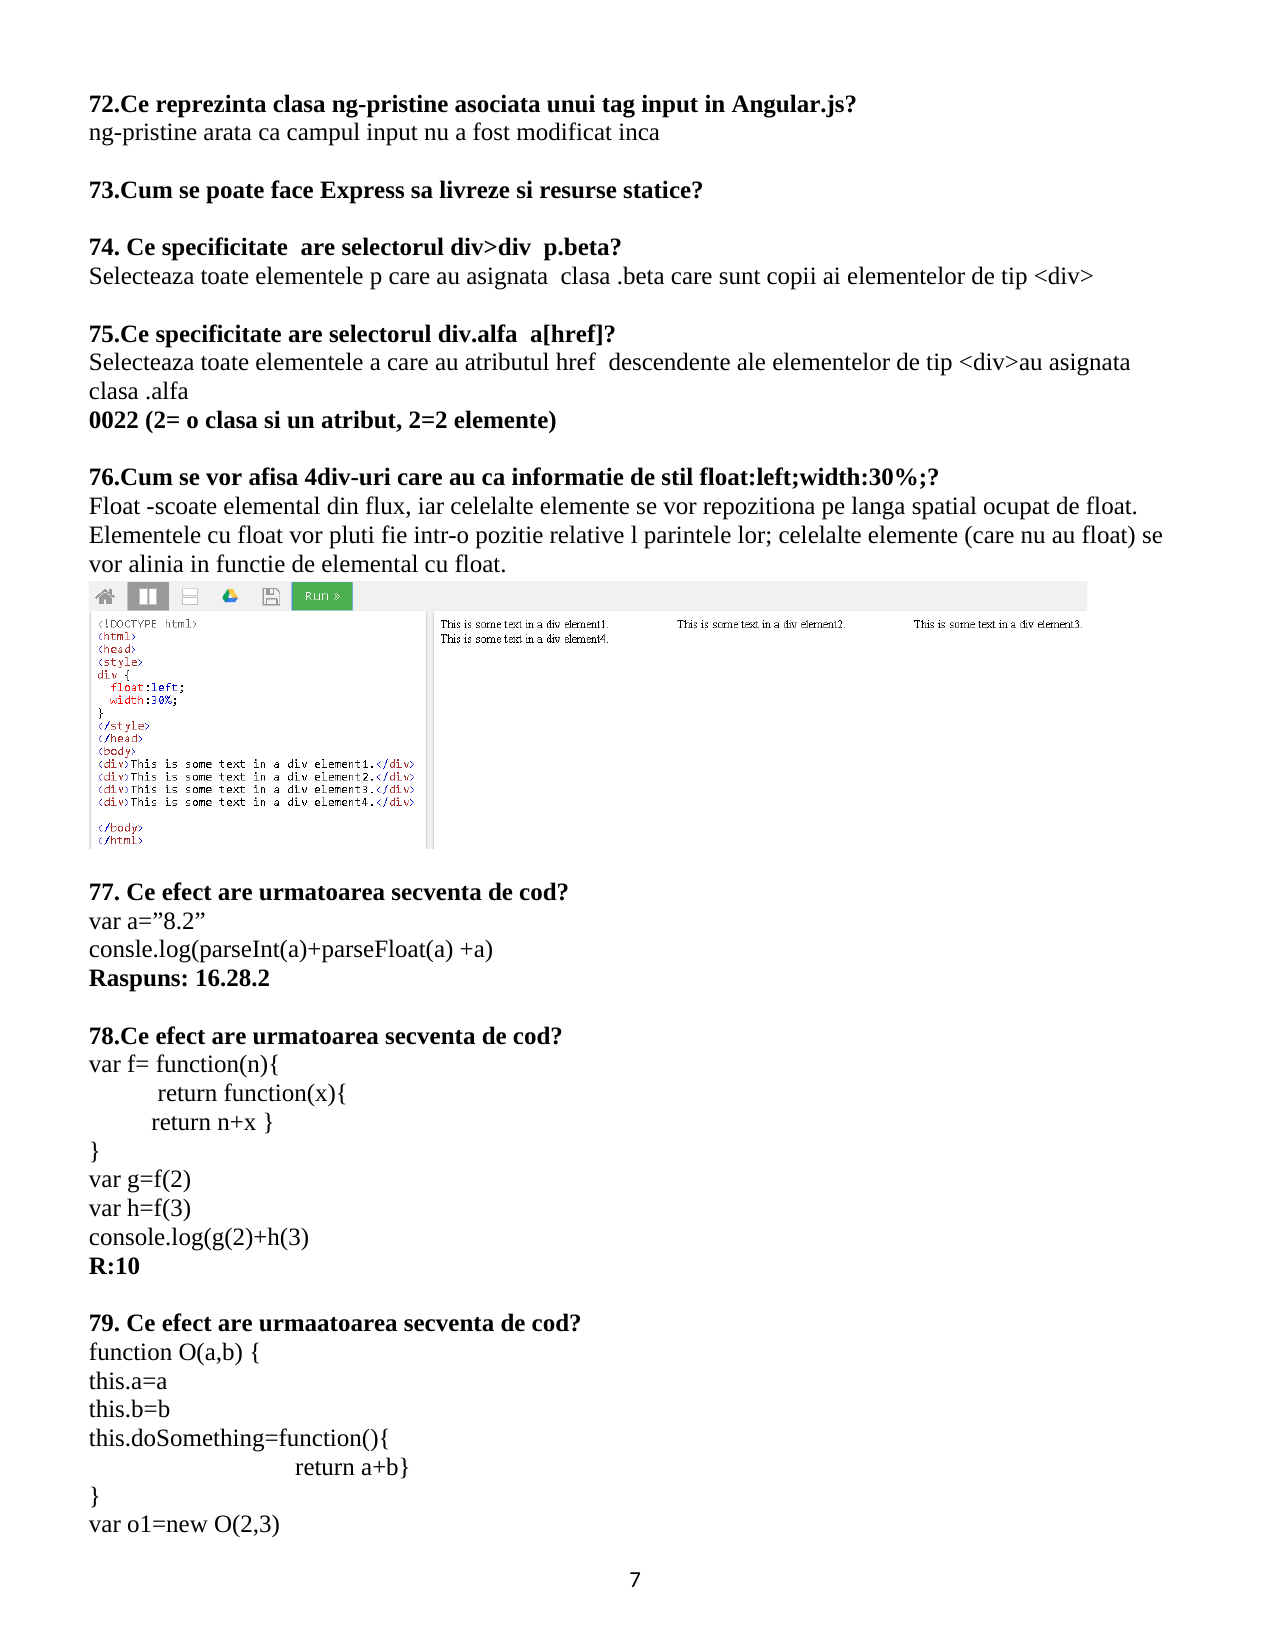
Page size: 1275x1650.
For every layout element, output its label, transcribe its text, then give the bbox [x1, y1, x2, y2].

text this.b=b [89, 1394, 1181, 1423]
text consle.log(parseInt(a)+parseFloat(a) +a) [89, 934, 1181, 963]
text 73.Cum se poate face Express sa livreze si resurse statice? [89, 175, 1181, 204]
picture [88, 577, 1088, 849]
text this.a=a [89, 1366, 1181, 1394]
text this.doSomething=function(){ [89, 1423, 1181, 1452]
text 72.Ce reprezinta clasa ng-pristine asociata unui tag input in Angular.js? [89, 89, 1181, 117]
text Elementele cu float vor pluti fie intr-o pozitie relative l parintele lor; celelalte elemente (care nu au float) se vor alinia in functie de elemental cu float. [89, 520, 1181, 577]
text var g=f(2) [89, 1164, 1181, 1193]
text console.log(g(2)+h(3) [89, 1222, 1181, 1251]
text Raspuns: 16.28.2 [89, 963, 1181, 992]
text return n+x } [89, 1107, 1181, 1136]
text 78.Ce efect are urmatoarea secventa de cod? [89, 1021, 1181, 1049]
text 76.Cum se vor afisa 4div-uri care au ca informatie de stil float:left;width:30%;? [89, 462, 1181, 491]
text ng-pristine arata ca campul input nu a fost modificat inca [89, 117, 1181, 146]
text 75.Ce specificitate are selectorul div.alfa a[href]? [89, 319, 1181, 347]
text Float -scoate elemental din flux, iar celelalte elemente se vor repozitiona pe langa spatial ocupat de float. [89, 491, 1181, 520]
text return function(x){ [89, 1078, 1181, 1107]
text } [89, 1136, 1181, 1164]
text var h=f(3) [89, 1193, 1181, 1222]
text 74. Ce specificitate are selectorul div>div p.beta? [89, 232, 1181, 261]
text 77. Ce efect are urmatoarea secventa de cod? [89, 877, 1181, 906]
text 79. Ce efect are urmaatoarea secventa de cod? [89, 1308, 1181, 1337]
text 0022 (2= o clasa si un atribut, 2=2 elemente) [89, 405, 1181, 434]
text var f= function(n){ [89, 1049, 1181, 1078]
text var o1=new O(2,3) [89, 1509, 1181, 1538]
text Selecteaza toate elementele p care au asignata clasa .beta care sunt copii ai elementelor de tip <div> [89, 261, 1181, 290]
text function O(a,b) { [89, 1337, 1181, 1366]
text return a+b} [89, 1452, 1181, 1481]
text var a=”8.2” [89, 906, 1181, 934]
text R:10 [89, 1251, 1181, 1279]
text Selecteaza toate elementele a care au atributul href descendente ale elementelor de tip <div>au asignata clasa .alfa [89, 347, 1181, 405]
text } [89, 1481, 1181, 1509]
